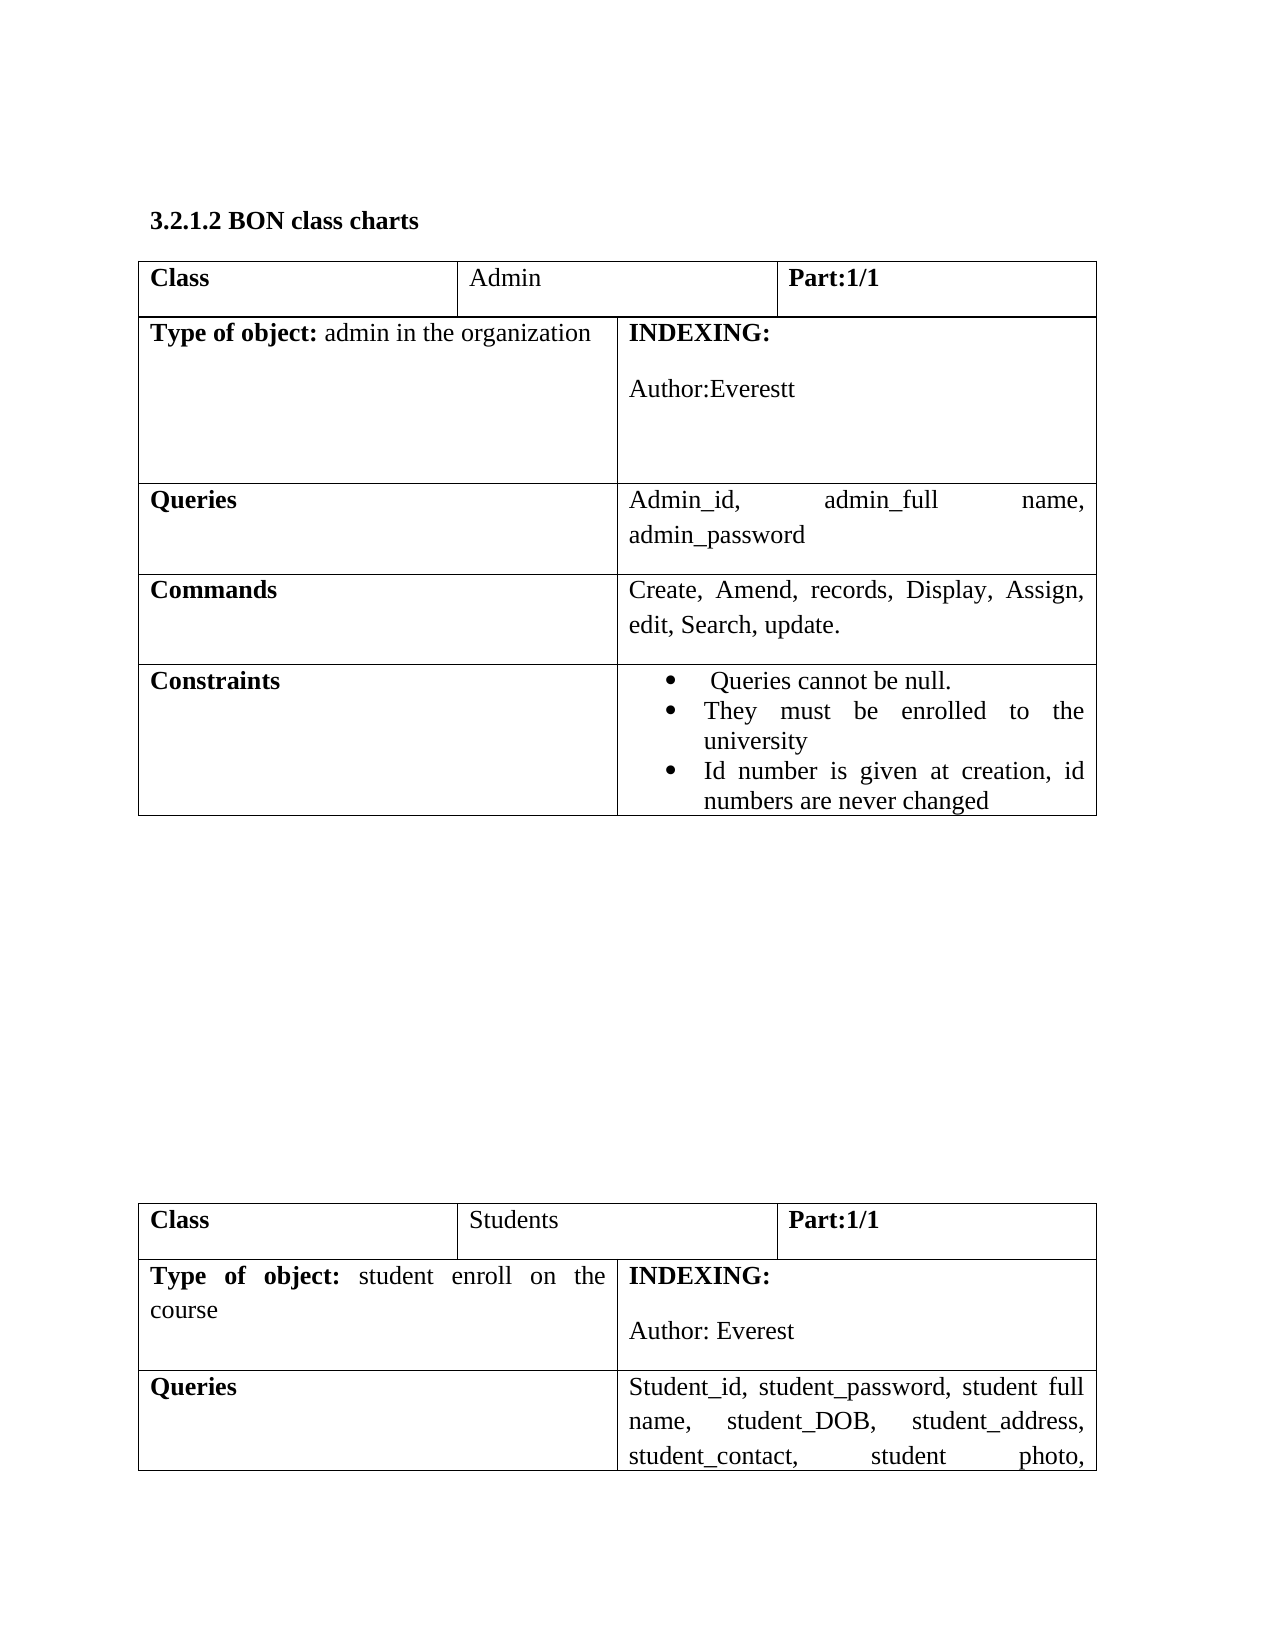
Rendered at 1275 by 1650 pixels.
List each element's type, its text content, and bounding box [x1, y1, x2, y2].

table_header Students [458, 1204, 777, 1259]
text 3.2.1.2 BON class charts [150, 205, 1125, 235]
table_header Class [139, 1204, 457, 1259]
table_cell Queries [139, 1371, 617, 1470]
table_header Part:1/1 [778, 262, 1096, 316]
table_cell Type of object: student enroll on the course [139, 1260, 617, 1370]
table_cell Queries [139, 484, 617, 573]
table_cell INDEXING: Author: Everest [618, 1260, 1096, 1370]
table_header Class [139, 262, 457, 316]
table_cell Constraints [139, 665, 617, 815]
table_header Part:1/1 [778, 1204, 1096, 1259]
table_cell Admin_id, admin_full name, admin_password [618, 484, 1096, 573]
table_cell Create, Amend, records, Display, Assign, edit, Search, update. [618, 575, 1096, 664]
table_cell Type of object: admin in the organization [139, 318, 617, 483]
table_cell Commands [139, 575, 617, 664]
table_cell INDEXING: Author:Everestt [618, 318, 1096, 483]
table_header Admin [458, 262, 777, 316]
table_cell Queries cannot be null. They must be enrolled to the university Id number is given at creation, id numbers are never changed [618, 665, 1096, 815]
